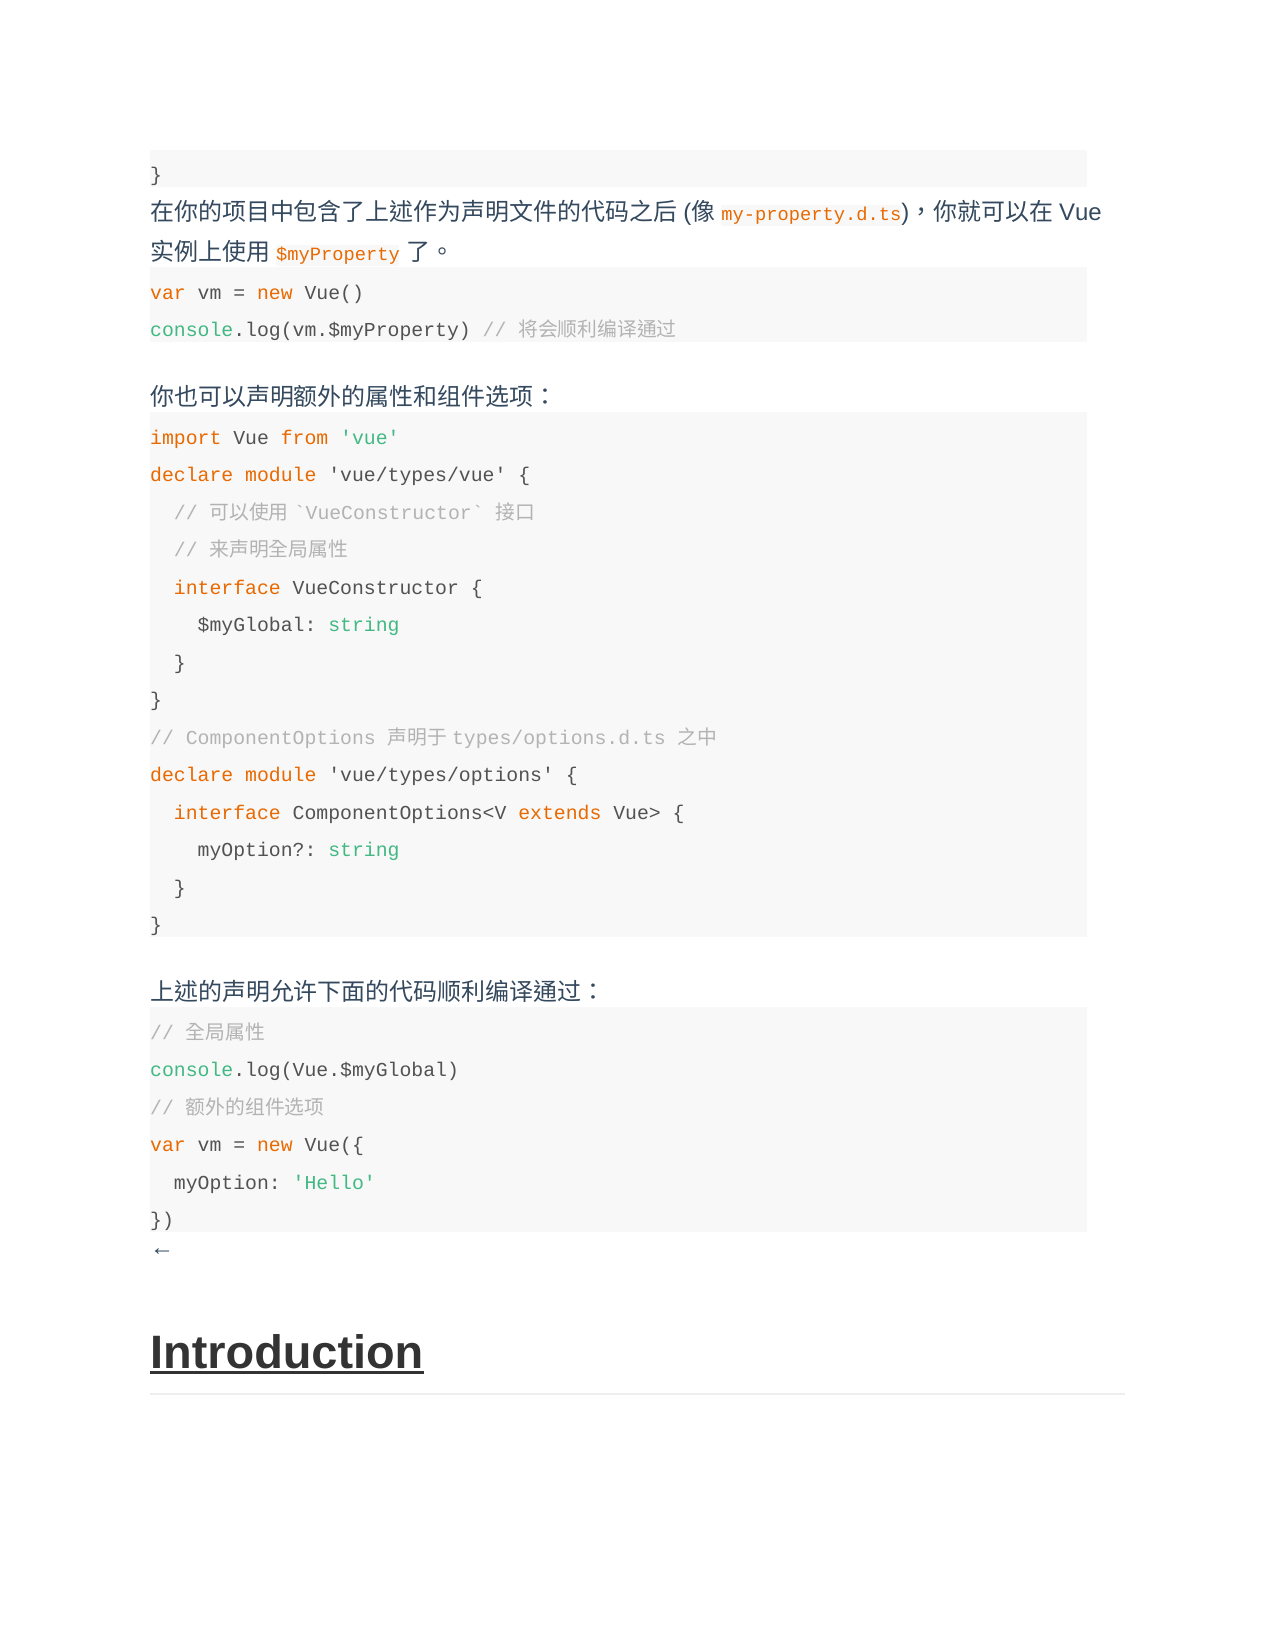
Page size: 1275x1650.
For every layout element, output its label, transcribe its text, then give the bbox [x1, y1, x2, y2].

subtitle Introduction [150, 1325, 1125, 1393]
text 在你的项目中包含了上述作为声明文件的代码之后 (像 my-property.d.ts)，你就可以在 Vue 实例上使用 $myProperty 了。 [150, 187, 1125, 267]
text 上述的声明允许下面的代码顺利编译通过： [150, 967, 1125, 1007]
text ← [150, 1232, 1125, 1260]
text 你也可以声明额外的属性和组件选项： [150, 372, 1125, 412]
